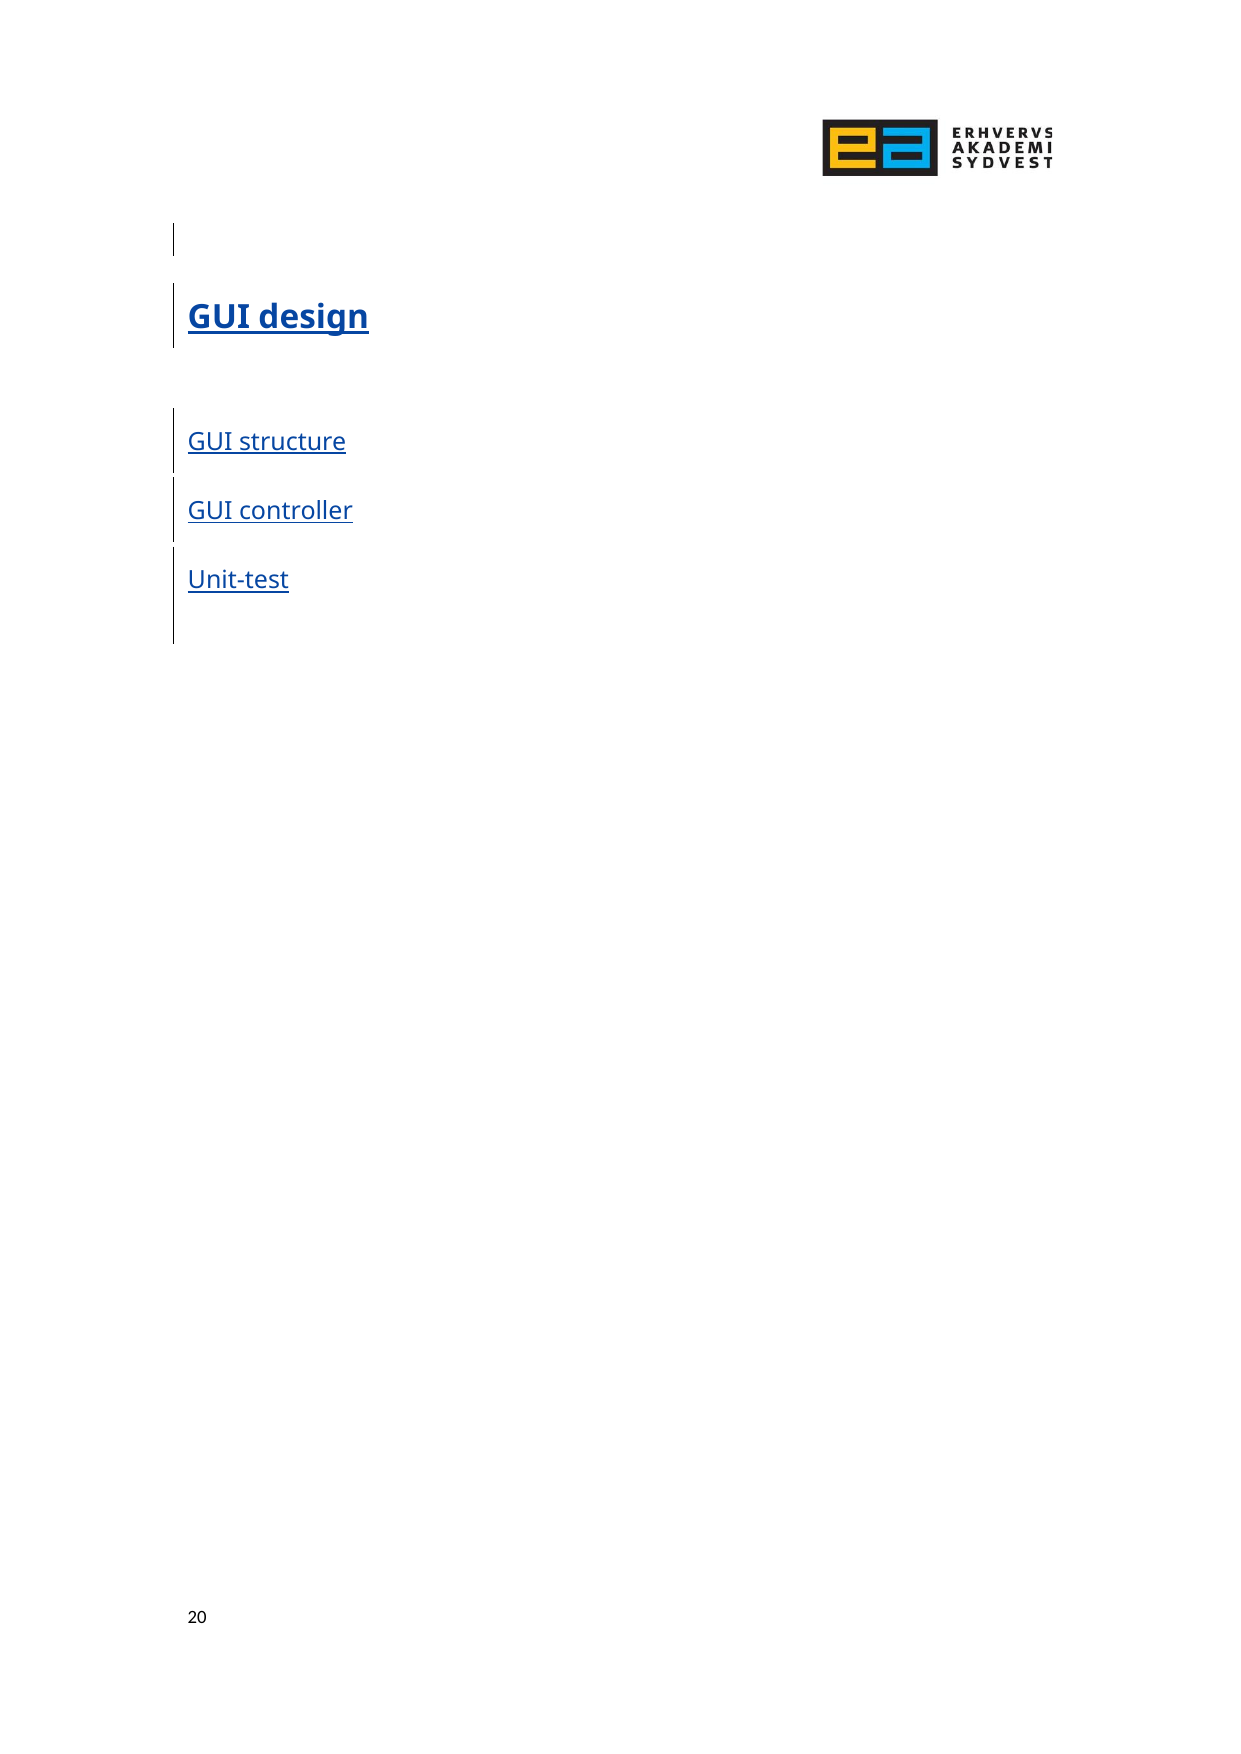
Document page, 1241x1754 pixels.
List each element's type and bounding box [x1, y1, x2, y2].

picture [822, 88, 1053, 208]
